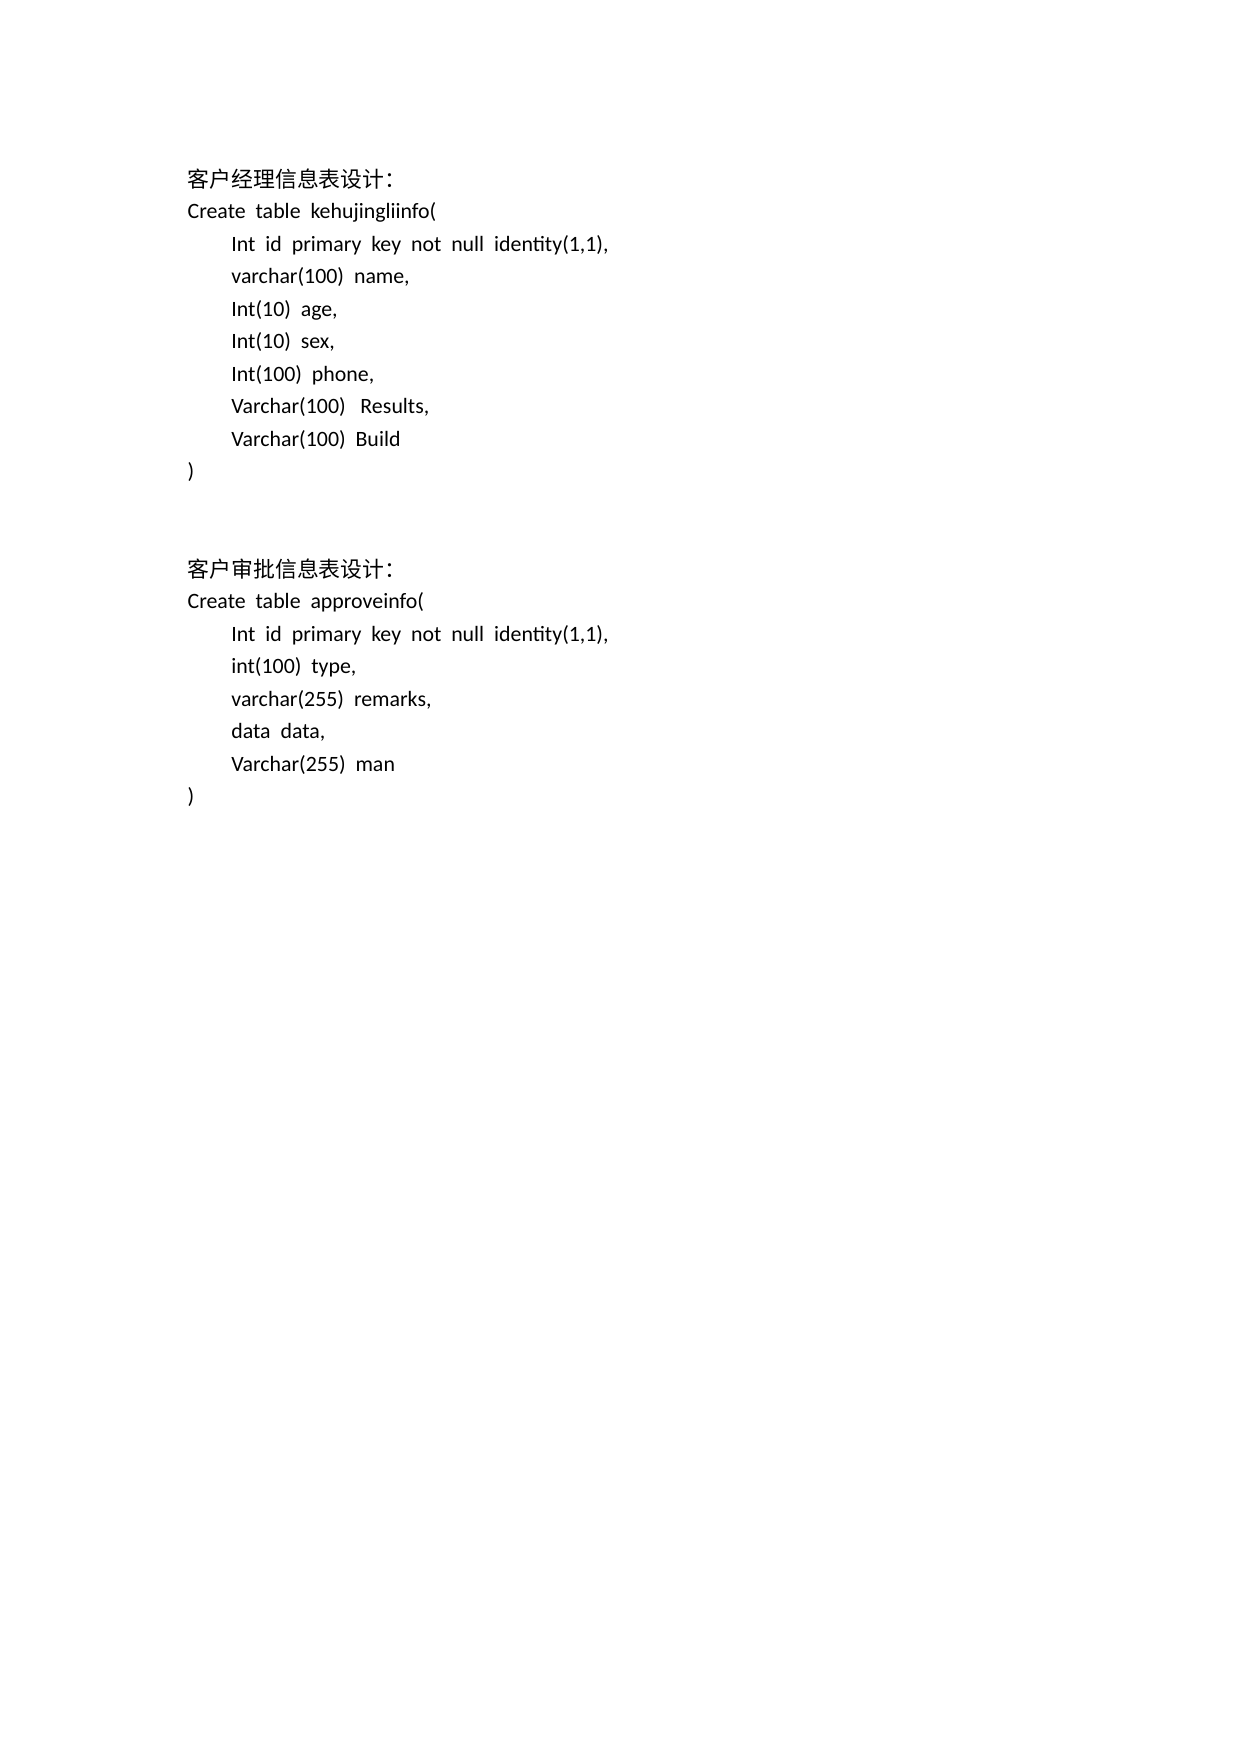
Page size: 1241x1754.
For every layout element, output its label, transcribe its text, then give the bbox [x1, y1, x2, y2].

text 客户经理信息表设计： [187, 162, 1053, 194]
text data data, [187, 714, 1053, 747]
text Create table approveinfo( [187, 584, 1053, 617]
text Int(10) age, [187, 292, 1053, 324]
text varchar(100) name, [187, 259, 1053, 292]
text Varchar(100) Results, [187, 389, 1053, 422]
text Int(10) sex, [187, 324, 1053, 357]
text 客户审批信息表设计： [187, 552, 1053, 584]
text Create table kehujingliinfo( [187, 194, 1053, 227]
text Int(100) phone, [187, 357, 1053, 389]
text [187, 227, 1053, 259]
text ) [187, 454, 1053, 487]
text Varchar(255) man [187, 747, 1053, 779]
text Int id primary key not null identity(1,1), [187, 617, 1053, 649]
text int(100) type, [187, 649, 1053, 682]
text ) [187, 779, 1053, 812]
text Varchar(100) Build [187, 422, 1053, 454]
text varchar(255) remarks, [187, 682, 1053, 714]
